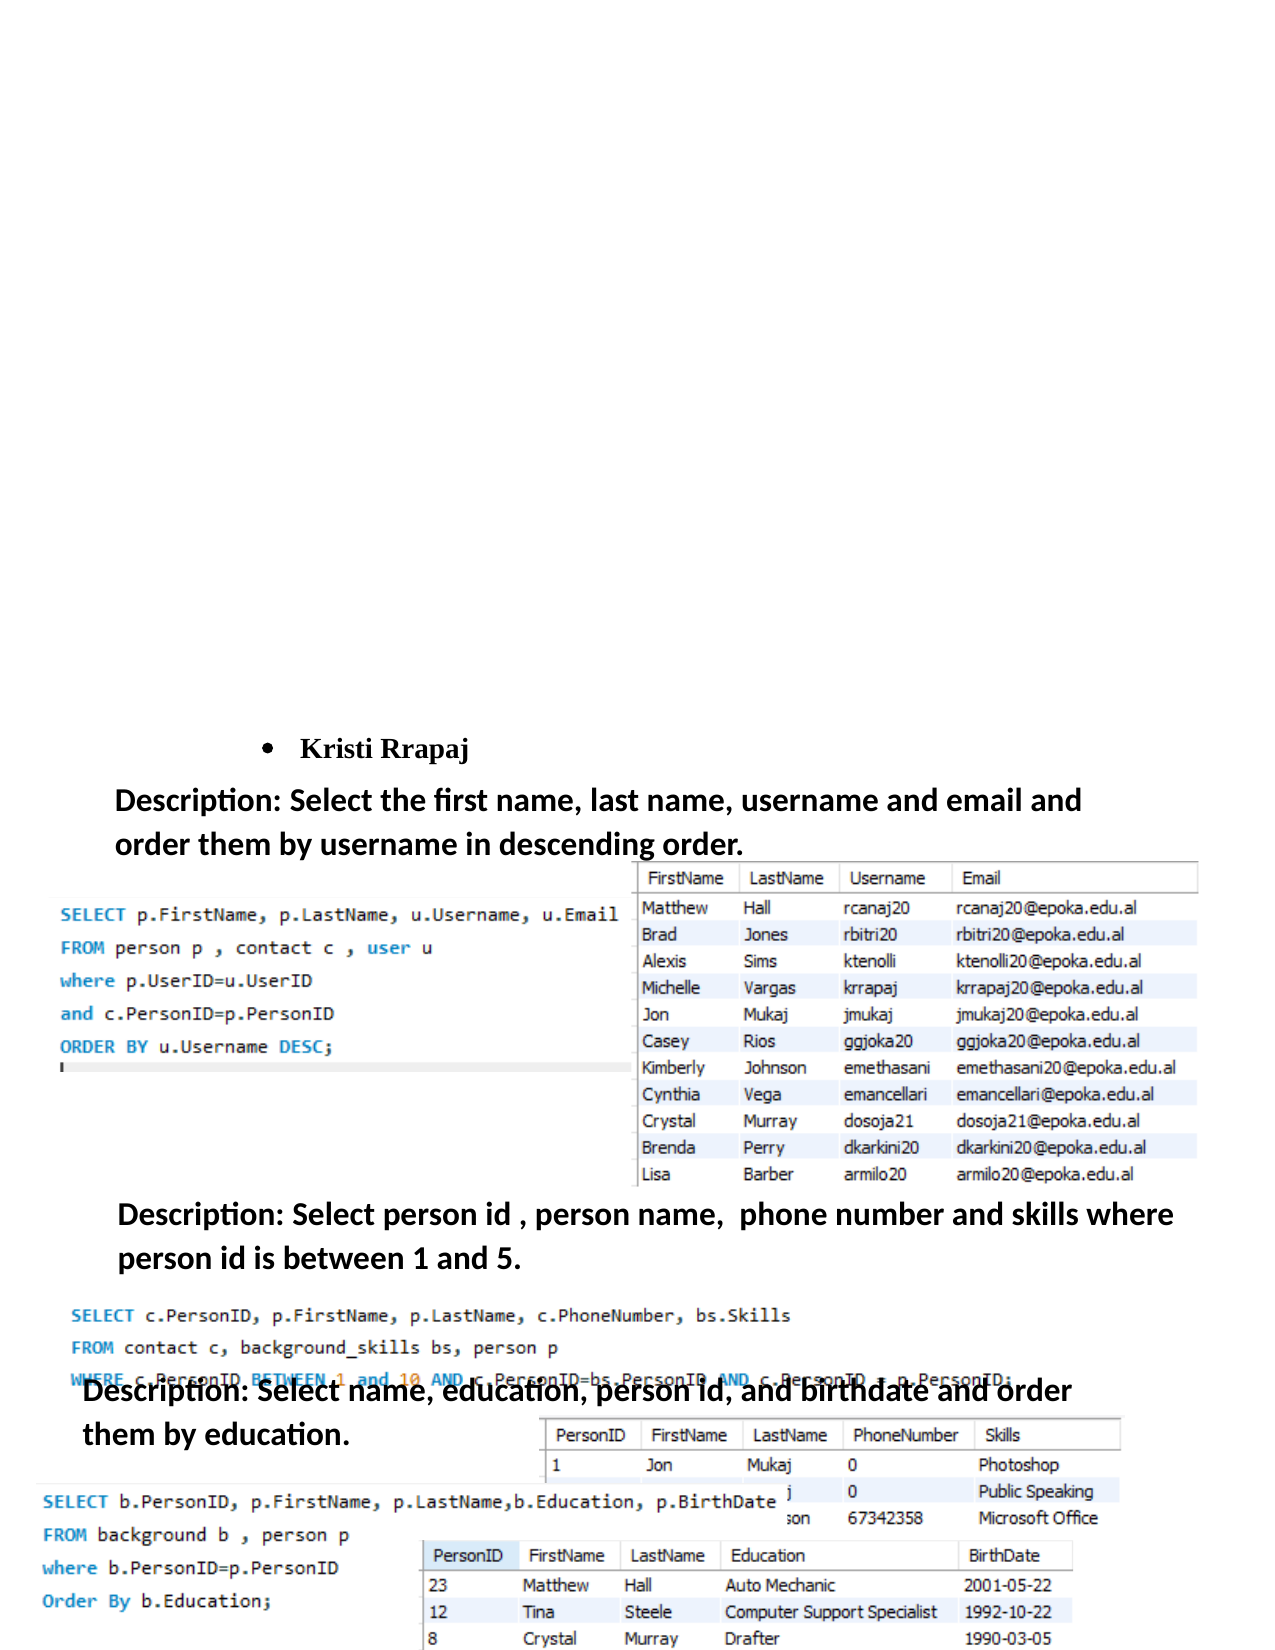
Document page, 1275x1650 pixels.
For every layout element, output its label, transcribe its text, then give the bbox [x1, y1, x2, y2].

picture [48, 861, 1205, 1190]
picture [1031, 1388, 1035, 1398]
picture [36, 1299, 1125, 1650]
list Kristi Rrapaj [262, 731, 1125, 764]
